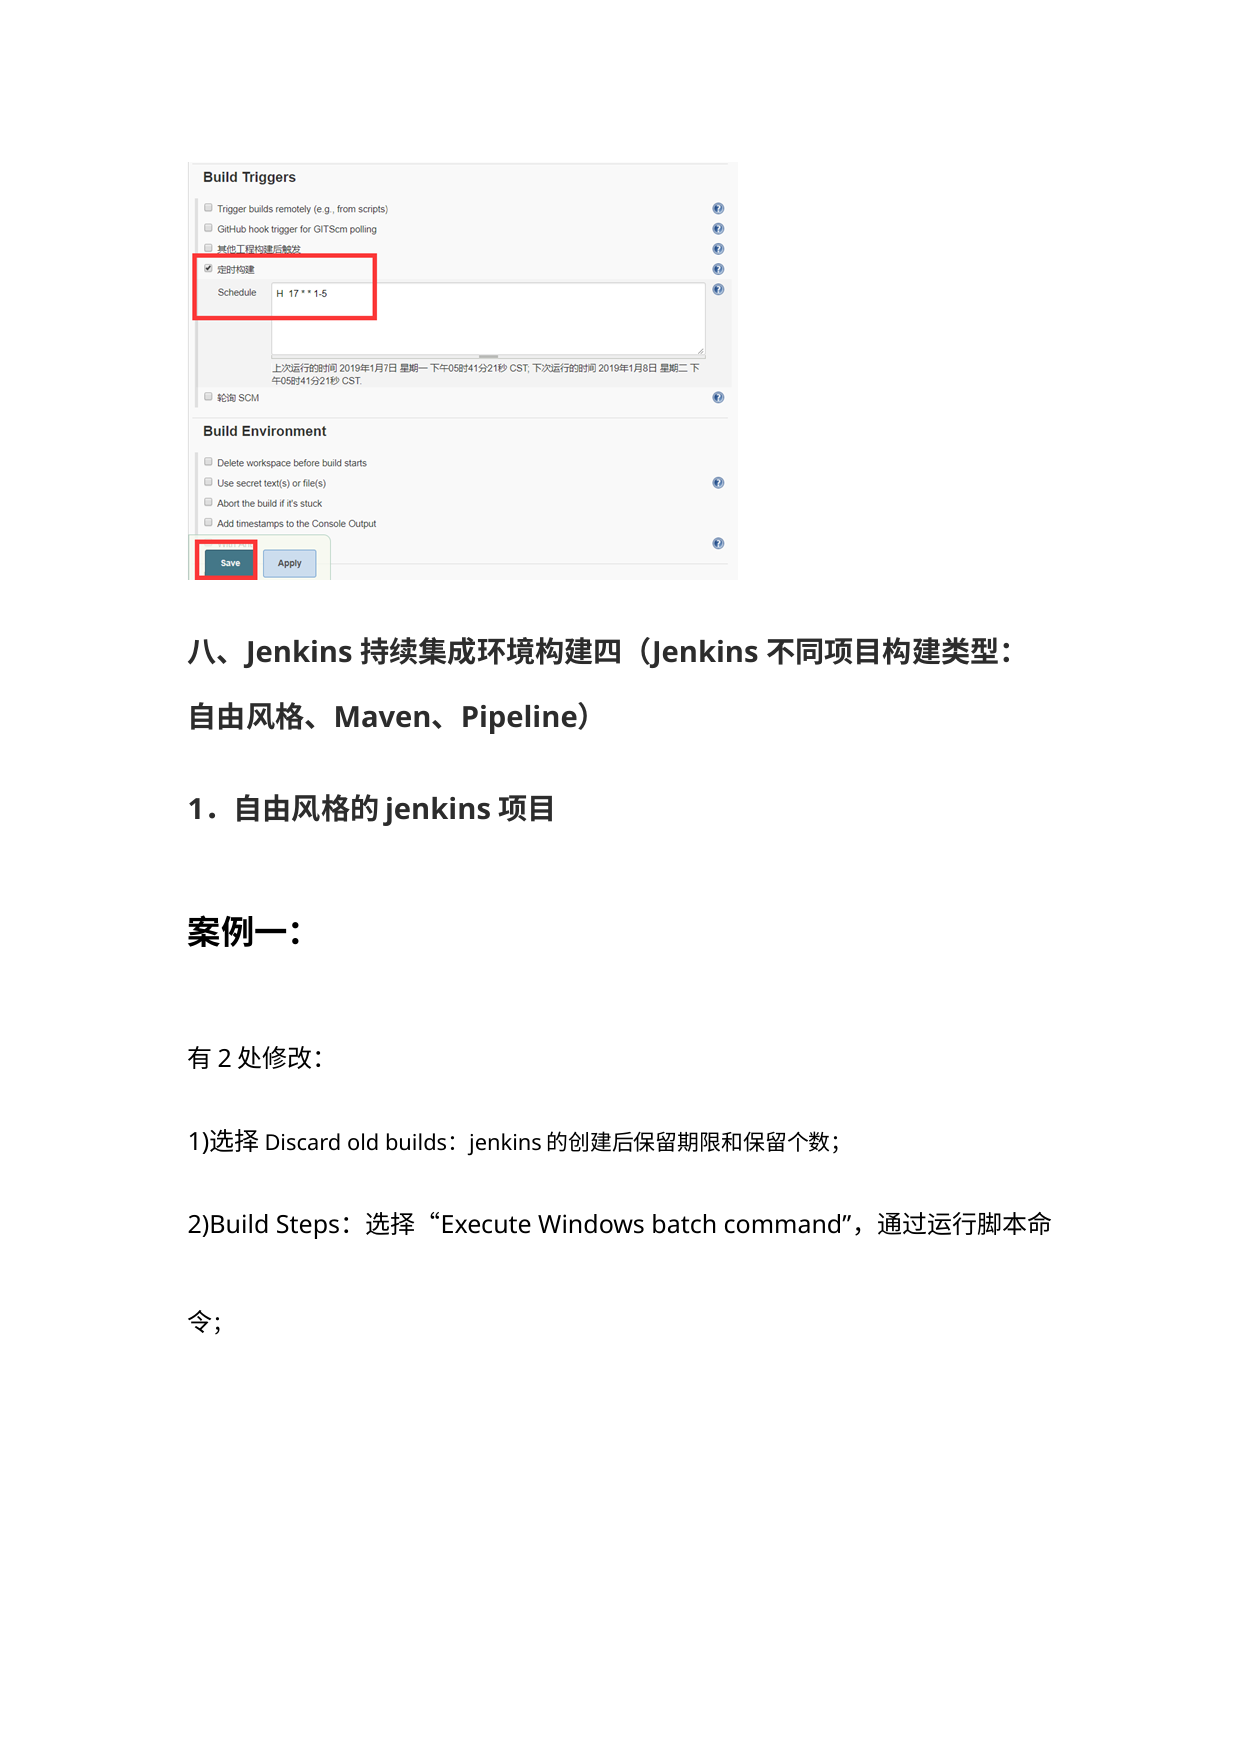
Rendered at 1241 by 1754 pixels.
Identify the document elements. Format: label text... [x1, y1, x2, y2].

picture [187, 162, 789, 591]
text 有2处修改： [187, 1024, 1053, 1089]
text 2)Build Steps：选择“Execute Windows batch command”，通过运行脚本命令； [187, 1191, 1053, 1353]
subtitle 案例一： [187, 897, 1053, 962]
subtitle 八、Jenkins 持续集成环境构建四（Jenkins 不同项目构建类型：自由风格、Maven、Pipeline） [187, 617, 1053, 747]
subtitle 1．自由风格的jenkins 项目 [187, 774, 1053, 839]
text 1)选择Discard old builds：jenkins的创建后保留期限和保留个数； [187, 1107, 1053, 1172]
